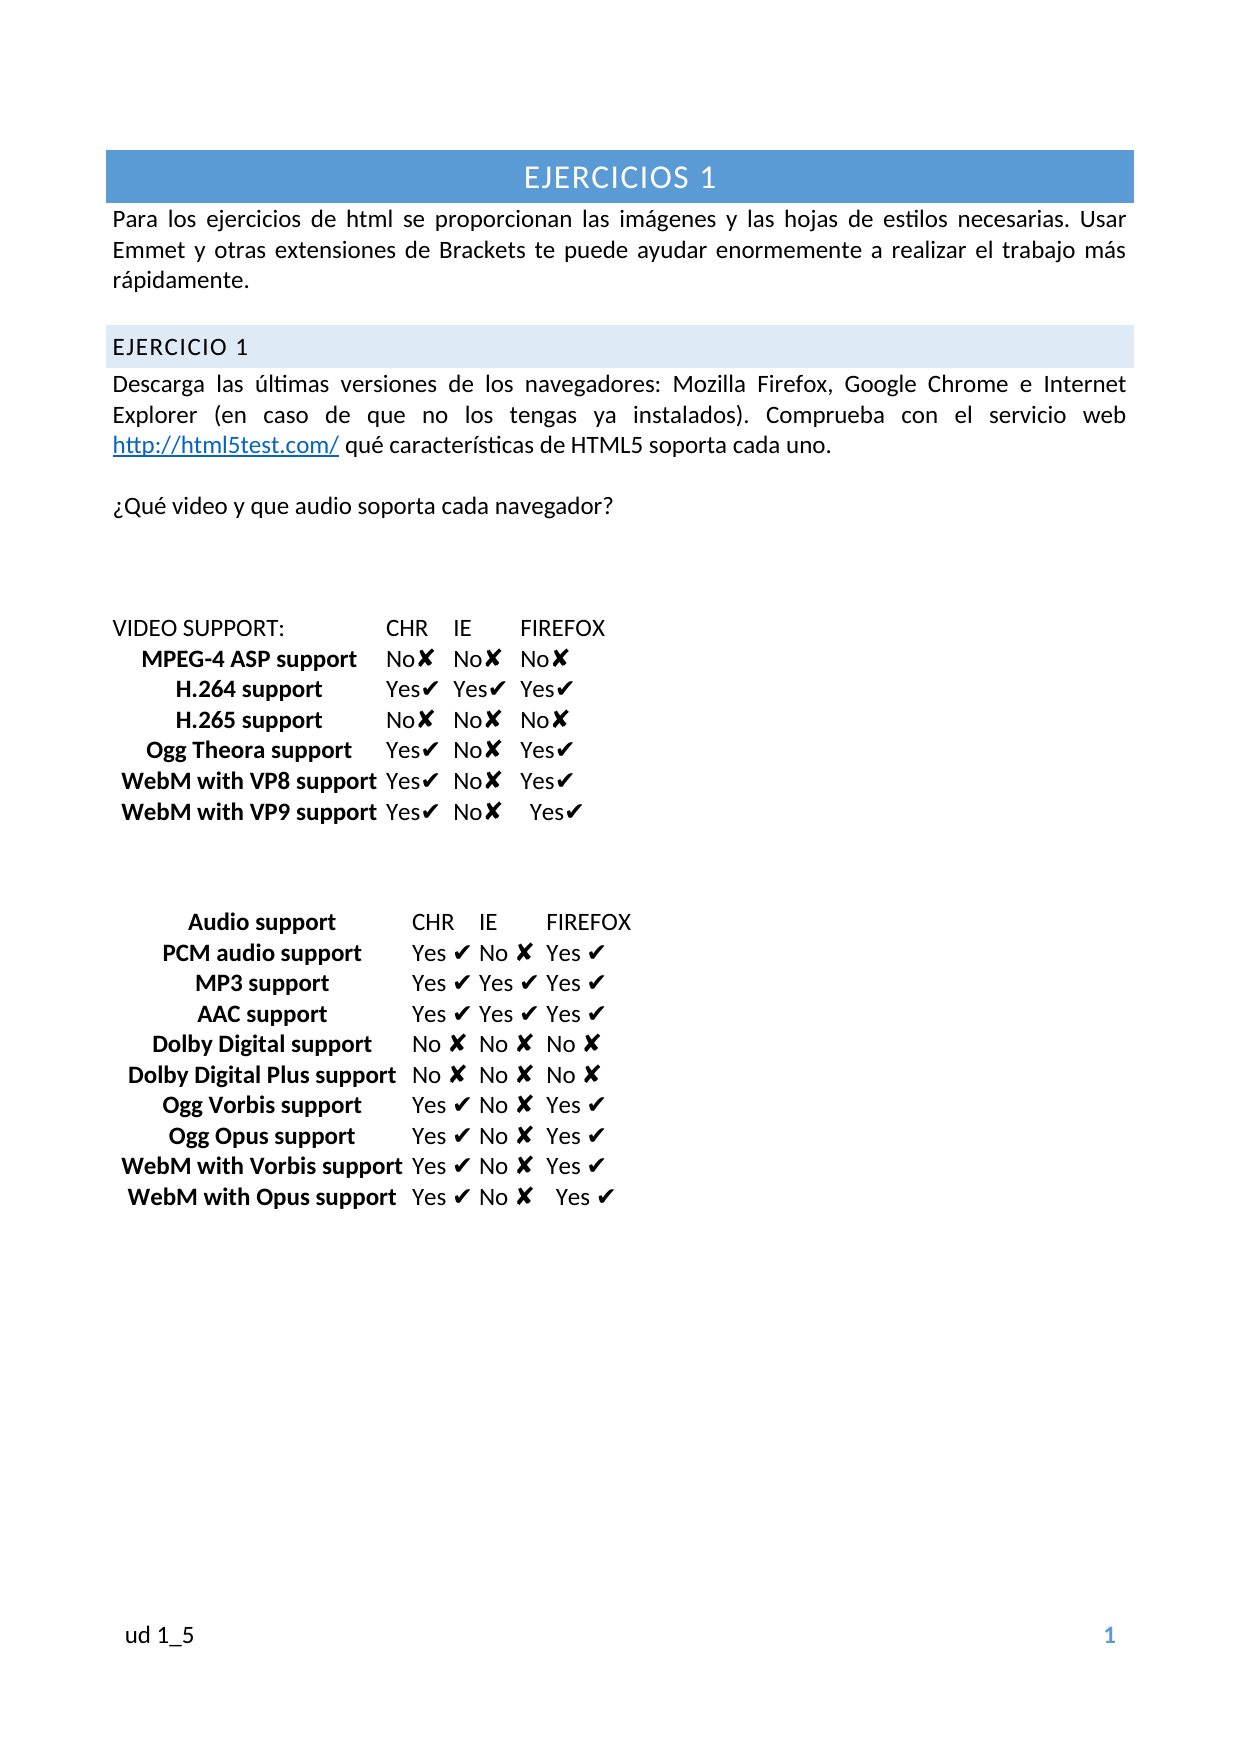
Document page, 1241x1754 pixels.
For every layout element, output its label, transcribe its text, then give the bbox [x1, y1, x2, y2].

table_cell AAC support [113, 998, 412, 1028]
table_cell No ✘ [412, 1059, 479, 1089]
table_cell Ogg Vorbis support [113, 1089, 412, 1120]
table_cell Yes ✔ [412, 967, 479, 998]
table_cell WebM with Opus support [113, 1181, 412, 1211]
text ¿Qué video y que audio soporta cada navegador? [112, 490, 1128, 521]
table_cell Yes ✔ [546, 937, 641, 967]
table_cell Yes ✔ [412, 1089, 479, 1120]
table_cell No ✘ [479, 1150, 546, 1181]
table_cell MPEG-4 ASP support [113, 643, 386, 673]
table_cell Yes✔ [520, 796, 614, 826]
table_cell No✘ [386, 643, 453, 673]
table_header CHR [386, 613, 453, 643]
table_header CHR [412, 906, 479, 937]
table_cell Yes ✔ [412, 1181, 479, 1211]
table_cell Yes ✔ [546, 1150, 641, 1181]
table_cell Ogg Opus support [113, 1120, 412, 1150]
table_cell No✘ [453, 704, 520, 734]
table_cell PCM audio support [113, 937, 412, 967]
subtitle EJERCICIO 1 [113, 332, 1128, 362]
table_cell No ✘ [479, 1181, 546, 1211]
table_cell Yes ✔ [412, 998, 479, 1028]
table_cell WebM with VP9 support [113, 796, 386, 826]
table_header IE [479, 906, 546, 937]
table_header FIREFOX [520, 613, 614, 643]
table_cell No✘ [453, 735, 520, 765]
table_cell Yes ✔ [546, 998, 641, 1028]
table_cell No ✘ [412, 1028, 479, 1059]
table_cell Yes ✔ [479, 967, 546, 998]
table_cell Yes ✔ [546, 1181, 641, 1211]
table_cell Yes✔ [520, 735, 614, 765]
table_cell Yes ✔ [546, 1120, 641, 1150]
table_cell Yes✔ [386, 674, 453, 704]
table_cell Yes ✔ [546, 967, 641, 998]
table_cell No ✘ [546, 1028, 641, 1059]
table_cell Yes✔ [386, 735, 453, 765]
text Para los ejercicios de html se proporcionan las imágenes y las hojas de estilos necesarias. Usar Emmet y otras extensiones de Brackets te puede ayudar enormemente a realizar el trabajo más rápidamente. [112, 203, 1128, 295]
table_cell No ✘ [479, 937, 546, 967]
table_cell Yes✔ [386, 796, 453, 826]
table_cell Yes ✔ [412, 1150, 479, 1181]
table_header Audio support [113, 906, 412, 937]
table_cell H.264 support [113, 674, 386, 704]
table_cell WebM with Vorbis support [113, 1150, 412, 1181]
table_cell MP3 support [113, 967, 412, 998]
table_cell Yes ✔ [412, 1120, 479, 1150]
table_cell Yes ✔ [546, 1089, 641, 1120]
table_cell Yes ✔ [479, 998, 546, 1028]
table_cell No ✘ [479, 1059, 546, 1089]
table_cell No ✘ [479, 1028, 546, 1059]
table_cell No✘ [520, 643, 614, 673]
text Descarga las últimas versiones de los navegadores: Mozilla Firefox, Google Chrome e Internet Explorer (en caso de que no los tengas ya instalados). Comprueba con el servicio web http://html5test.com/ qué características de HTML5 soporta cada uno. [112, 368, 1128, 460]
table_cell No ✘ [546, 1059, 641, 1089]
table_cell Yes ✔ [412, 937, 479, 967]
table_cell No✘ [386, 704, 453, 734]
table_cell No✘ [520, 704, 614, 734]
table_cell Yes✔ [520, 674, 614, 704]
table_cell Yes✔ [520, 765, 614, 796]
table_cell Yes✔ [386, 765, 453, 796]
table_cell Ogg Theora support [113, 735, 386, 765]
table_cell H.265 support [113, 704, 386, 734]
table_cell No✘ [453, 765, 520, 796]
table_cell Dolby Digital Plus support [113, 1059, 412, 1089]
table_header VIDEO SUPPORT: [113, 613, 386, 643]
table_cell No ✘ [479, 1120, 546, 1150]
table_cell WebM with VP8 support [113, 765, 386, 796]
table_cell No✘ [453, 796, 520, 826]
subtitle EJERCICIOS 1 [113, 156, 1128, 197]
table_header FIREFOX [546, 906, 641, 937]
table_cell No✘ [453, 643, 520, 673]
table_cell Dolby Digital support [113, 1028, 412, 1059]
table_cell Yes✔ [453, 674, 520, 704]
table_header IE [453, 613, 520, 643]
table_cell No ✘ [479, 1089, 546, 1120]
